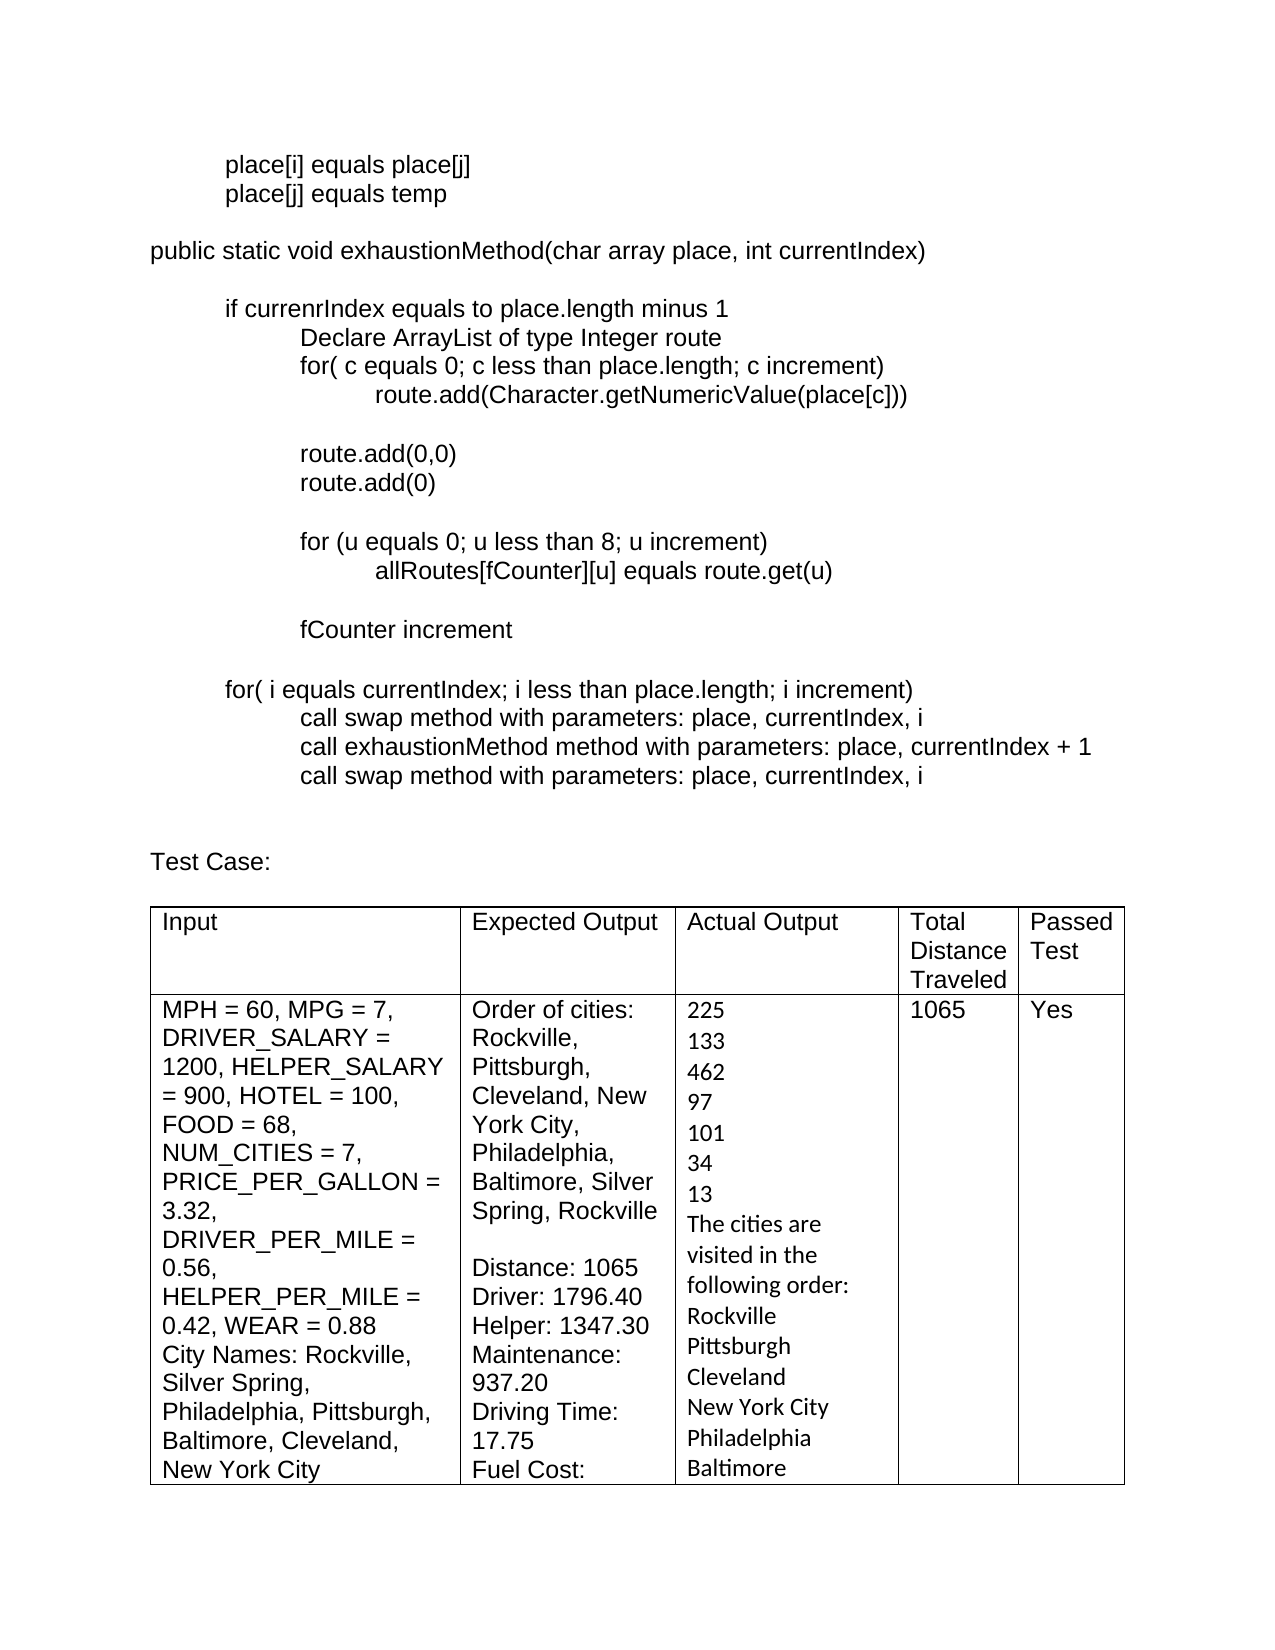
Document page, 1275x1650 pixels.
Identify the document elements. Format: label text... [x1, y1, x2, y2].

text public static void exhaustionMethod(char array place, int currentIndex) [150, 236, 1125, 265]
table_cell 1065 [899, 995, 1018, 1483]
text if currenrIndex equals to place.length minus 1 [150, 294, 1125, 322]
text for (u equals 0; u less than 8; u increment) [150, 527, 1125, 556]
text fCounter increment [150, 615, 1125, 644]
text route.add(0,0) [150, 439, 1125, 468]
text Declare ArrayList of type Integer route [150, 322, 1125, 351]
table_header Total Distance Traveled [899, 908, 1018, 994]
text call swap method with parameters: place, currentIndex, i [150, 703, 1125, 732]
text place[j] equals temp [150, 179, 1125, 207]
text call exhaustionMethod method with parameters: place, currentIndex + 1 [150, 732, 1125, 761]
text call swap method with parameters: place, currentIndex, i [150, 761, 1125, 789]
text for( c equals 0; c less than place.length; c increment) [150, 351, 1125, 380]
table_cell Yes [1019, 995, 1124, 1483]
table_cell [676, 995, 898, 1483]
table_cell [461, 995, 675, 1483]
text route.add(0) [150, 468, 1125, 497]
text place[i] equals place[j] [150, 150, 1125, 179]
table_header Actual Output [676, 908, 898, 994]
text route.add(Character.getNumericValue(place[c])) [150, 380, 1125, 409]
text Test Case: [150, 847, 1125, 906]
text allRoutes[fCounter][u] equals route.get(u) [150, 556, 1125, 585]
table_header Input [151, 908, 460, 994]
table_header Passed Test [1019, 908, 1124, 994]
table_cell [151, 995, 460, 1483]
text for( i equals currentIndex; i less than place.length; i increment) [150, 674, 1125, 703]
table_header Expected Output [461, 908, 675, 994]
